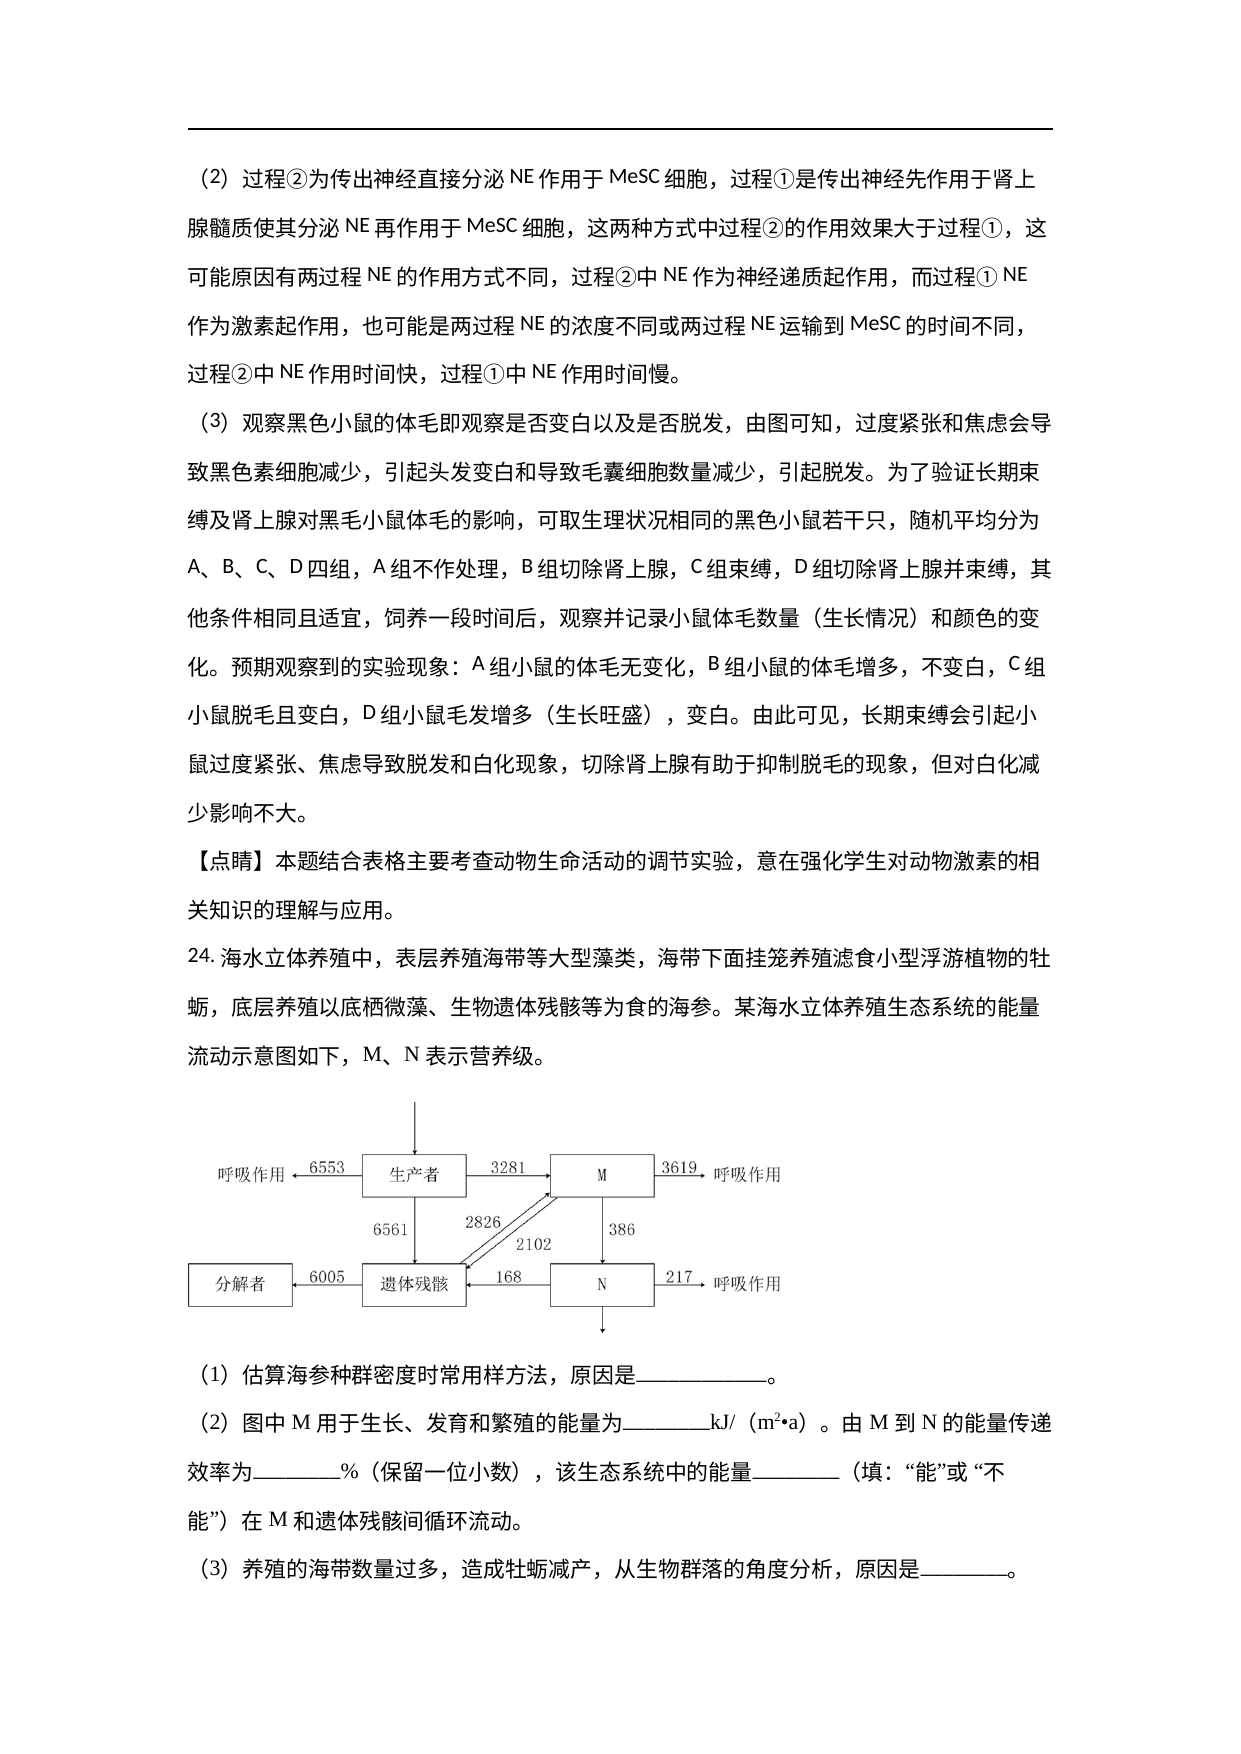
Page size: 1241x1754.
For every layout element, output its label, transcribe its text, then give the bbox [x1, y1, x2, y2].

text （2）图中 M 用于生长、发育和繁殖的能量为________kJ/（m2•a）。由 M 到 N 的能量传递效率为________%（保留一位小数），该生态系统中的能量________（填：“能”或 “不能”）在 M 和遗体残骸间循环流动。 [187, 1406, 1053, 1536]
text （2）过程②为传出神经直接分泌NE作用于MeSC细胞，过程①是传出神经先作用于肾上腺髓质使其分泌NE再作用于MeSC细胞，这两种方式中过程②的作用效果大于过程①，这可能原因有两过程NE的作用方式不同，过程②中NE作为神经递质起作用，而过程①NE作为激素起作用，也可能是两过程NE的浓度不同或两过程NE运输到MeSC的时间不同，过程②中NE作用时间快，过程①中NE作用时间慢。 [187, 162, 1053, 389]
text （3）养殖的海带数量过多，造成牡蛎减产，从生物群落的角度分析，原因是________。 [187, 1552, 1053, 1584]
picture [187, 1093, 788, 1340]
text （3）观察黑色小鼠的体毛即观察是否变白以及是否脱发，由图可知，过度紧张和焦虑会导致黑色素细胞减少，引起头发变白和导致毛囊细胞数量减少，引起脱发。为了验证长期束缚及肾上腺对黑毛小鼠体毛的影响，可取生理状况相同的黑色小鼠若干只，随机平均分为A、B、C、D四组，A组不作处理，B组切除肾上腺，C组束缚，D组切除肾上腺并束缚，其他条件相同且适宜，饲养一段时间后，观察并记录小鼠体毛数量（生长情况）和颜色的变化。预期观察到的实验现象：A组小鼠的体毛无变化，B组小鼠的体毛增多，不变白，C组小鼠脱毛且变白，D组小鼠毛发增多（生长旺盛），变白。由此可见，长期束缚会引起小鼠过度紧张、焦虑导致脱发和白化现象，切除肾上腺有助于抑制脱毛的现象，但对白化减少影响不大。 [187, 405, 1053, 828]
text 24. 海水立体养殖中，表层养殖海带等大型藻类，海带下面挂笼养殖滤食小型浮游植物的牡蛎，底层养殖以底栖微藻、生物遗体残骸等为食的海参。某海水立体养殖生态系统的能量流动示意图如下，M、N 表示营养级。 [187, 941, 1053, 1071]
text （1）估算海参种群密度时常用样方法，原因是____________。 [187, 1357, 1053, 1390]
text 【点睛】本题结合表格主要考查动物生命活动的调节实验，意在强化学生对动物激素的相关知识的理解与应用。 [187, 844, 1053, 925]
